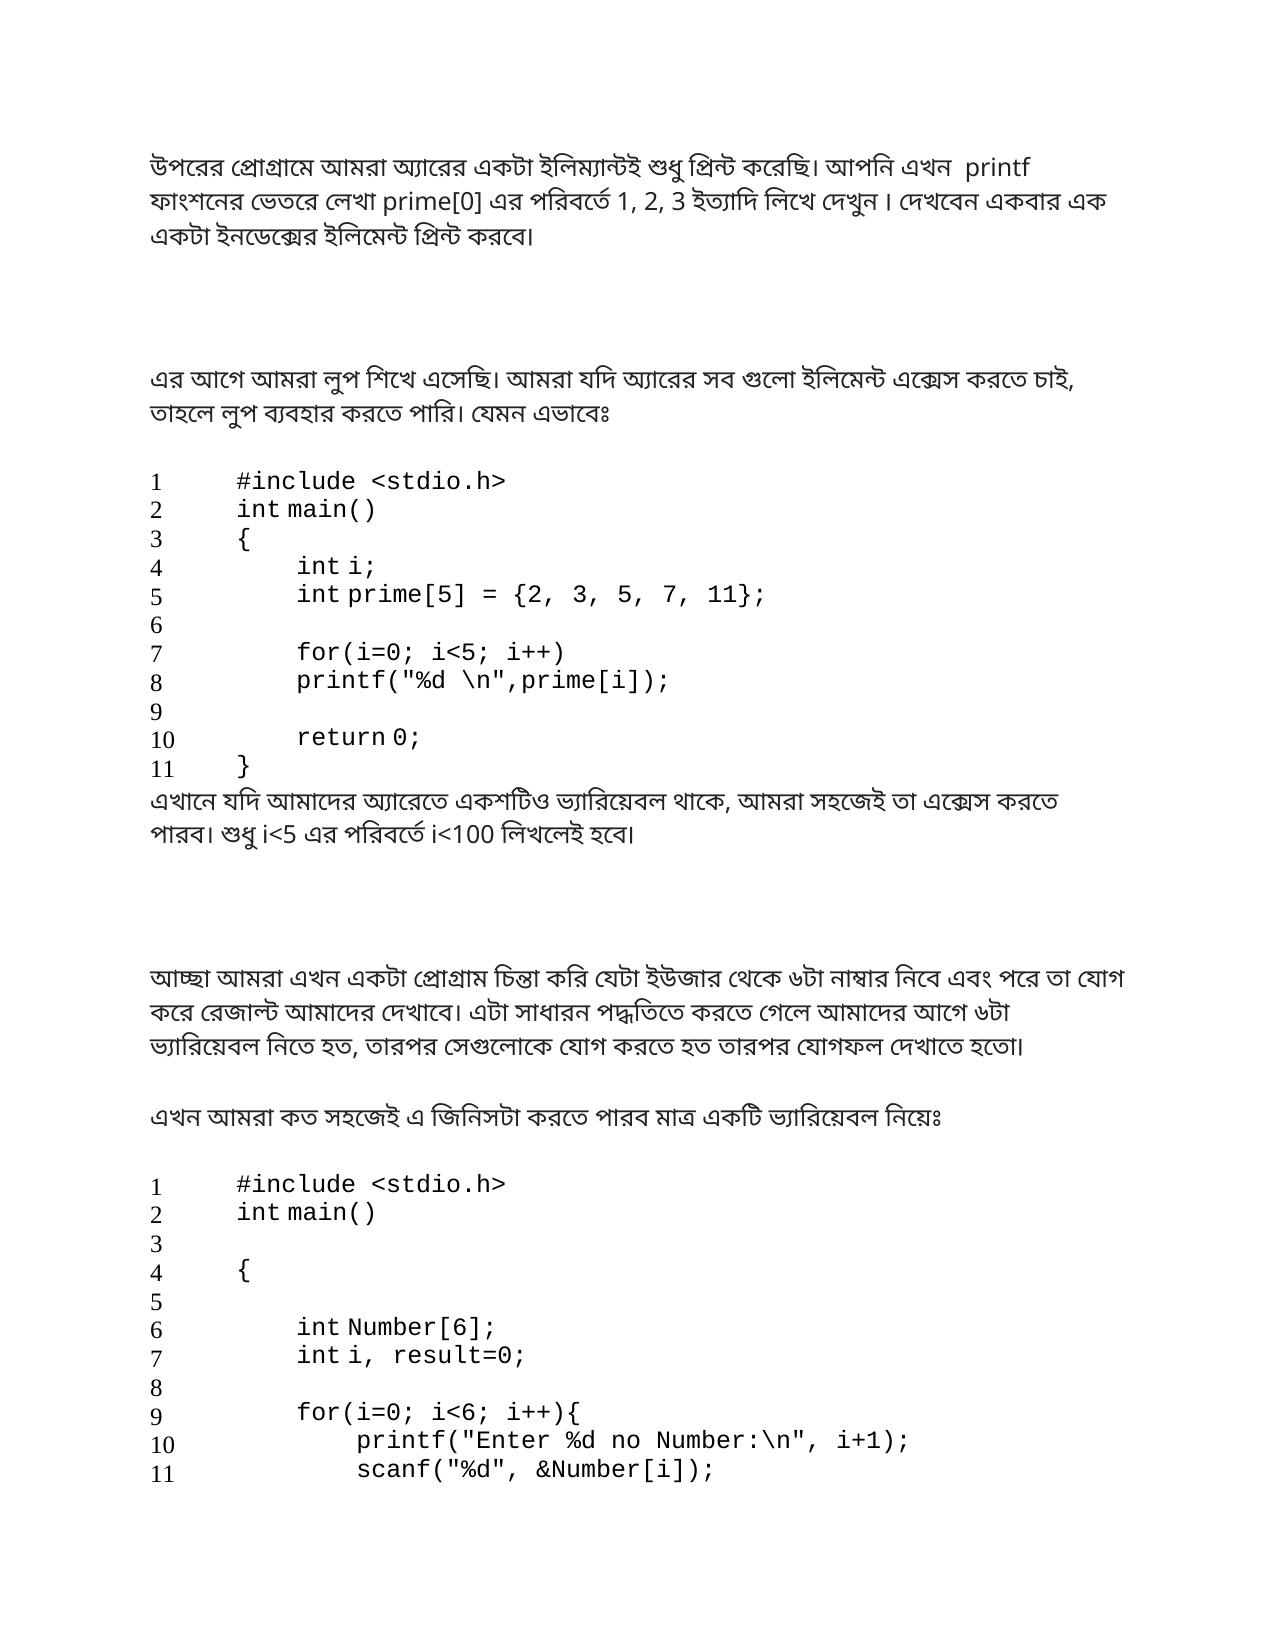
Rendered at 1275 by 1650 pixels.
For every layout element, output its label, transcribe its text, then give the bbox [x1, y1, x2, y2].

text এখন আমরা কত সহজেই এ জিনিসটা করতে পারব মাত্র একটি ভ্যারিয়েবল নিয়েঃ [150, 1100, 1125, 1134]
text এর আগে আমরা লুপ শিখে এসেছি। আমরা যদি অ্যারের সব গুলো ইলিমেন্ট এক্সেস করতে চাই, তাহলে লুপ ব্যবহার করতে পারি। যেমন এভাবেঃ [150, 361, 1125, 429]
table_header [236, 1172, 1244, 1488]
text উপরের প্রোগ্রামে আমরা অ্যারের একটা ইলিম্যান্টই শুধু প্রিন্ট করেছি। আপনি এখন printf ফাংশনের ভেতরে লেখা prime[0] এর পরিবর্তে 1, 2, 3 ইত্যাদি লিখে দেখুন । দেখবেন একবার এক একটা ইনডেক্সের ইলিমেন্ট প্রিন্ট করবে। [150, 150, 1125, 252]
table_header #include <stdio.h> int main() { int i; int prime[5] = {2, 3, 5, 7, 11}; for(i=0; i<5; i++) printf("%d \n",prime[i]); return 0; } [236, 467, 1244, 783]
table_header 1 2 3 4 5 6 7 8 9 10 11 [150, 467, 236, 783]
text আচ্ছা আমরা এখন একটা প্রোগ্রাম চিন্তা করি যেটা ইউজার থেকে ৬টা নাম্বার নিবে এবং পরে তা যোগ করে রেজাল্ট আমাদের দেখাবে। এটা সাধারন পদ্ধতিতে করতে গেলে আমাদের আগে ৬টা ভ্যারিয়েবল নিতে হত, তারপর সেগুলোকে যোগ করতে হত তারপর যোগফল দেখাতে হতো। [150, 960, 1125, 1062]
text এখানে যদি আমাদের অ্যারেতে একশটিও ভ্যারিয়েবল থাকে, আমরা সহজেই তা এক্সেস করতে পারব। শুধু i<5 এর পরিবর্তে i<100 লিখলেই হবে। [150, 783, 1125, 851]
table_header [150, 1172, 236, 1488]
